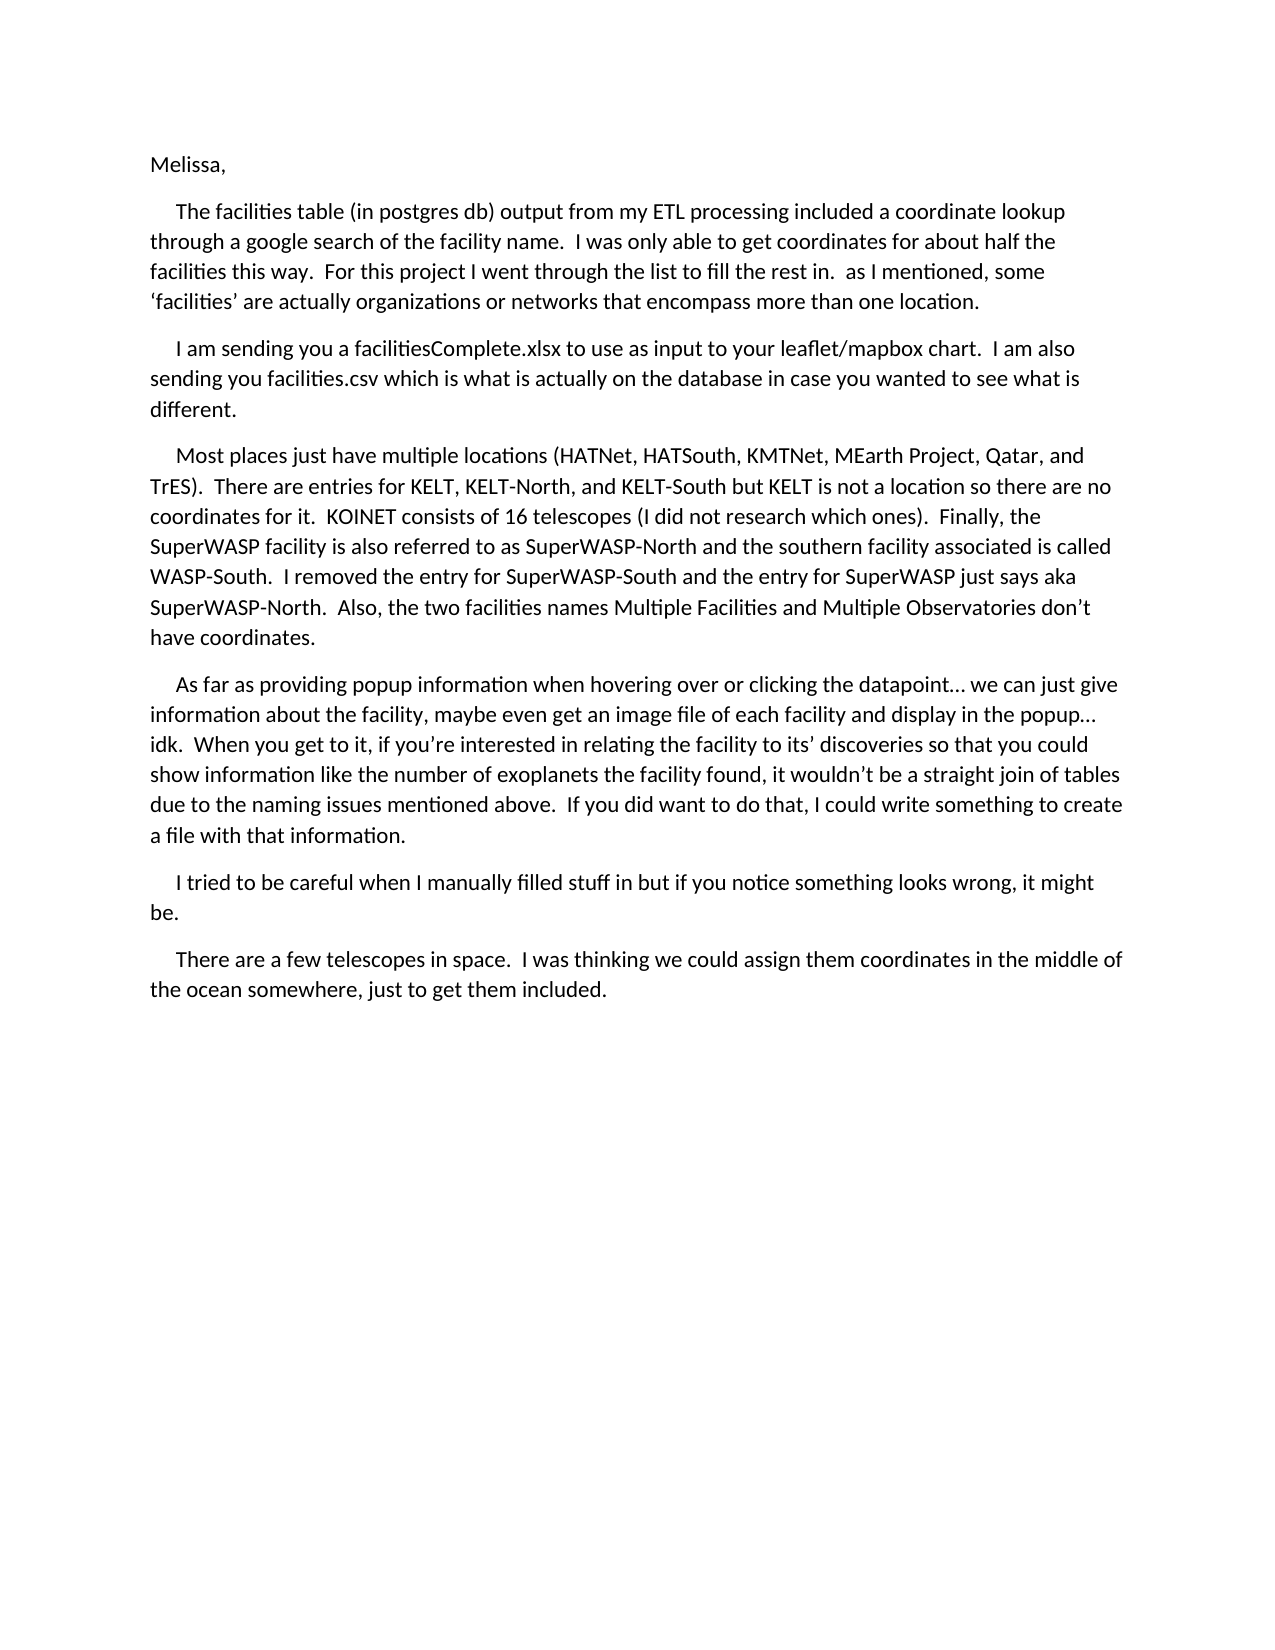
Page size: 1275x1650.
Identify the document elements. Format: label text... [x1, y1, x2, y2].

text I tried to be careful when I manually filled stuff in but if you notice something looks wrong, it might be. [150, 868, 1125, 926]
text There are a few telescopes in space. I was thinking we could assign them coordinates in the middle of the ocean somewhere, just to get them included. [150, 945, 1125, 1003]
text The facilities table (in postgres db) output from my ETL processing included a coordinate lookup through a google search of the facility name. I was only able to get coordinates for about half the facilities this way. For this project I went through the list to fill the rest in. as I mentioned, some ‘facilities’ are actually organizations or networks that encompass more than one location. [150, 197, 1125, 316]
text Melissa, [150, 150, 1125, 178]
text I am sending you a facilitiesComplete.xlsx to use as input to your leaflet/mapbox chart. I am also sending you facilities.csv which is what is actually on the database in case you wanted to see what is different. [150, 334, 1125, 423]
text As far as providing popup information when hovering over or clicking the datapoint… we can just give information about the facility, maybe even get an image file of each facility and display in the popup… idk. When you get to it, if you’re interested in relating the facility to its’ discoveries so that you could show information like the number of exoplanets the facility found, it wouldn’t be a straight join of tables due to the naming issues mentioned above. If you did want to do that, I could write something to create a file with that information. [150, 670, 1125, 849]
text Most places just have multiple locations (HATNet, HATSouth, KMTNet, MEarth Project, Qatar, and TrES). There are entries for KELT, KELT-North, and KELT-South but KELT is not a location so there are no coordinates for it. KOINET consists of 16 telescopes (I did not research which ones). Finally, the SuperWASP facility is also referred to as SuperWASP-North and the southern facility associated is called WASP-South. I removed the entry for SuperWASP-South and the entry for SuperWASP just says aka SuperWASP-North. Also, the two facilities names Multiple Facilities and Multiple Observatories don’t have coordinates. [150, 442, 1125, 651]
